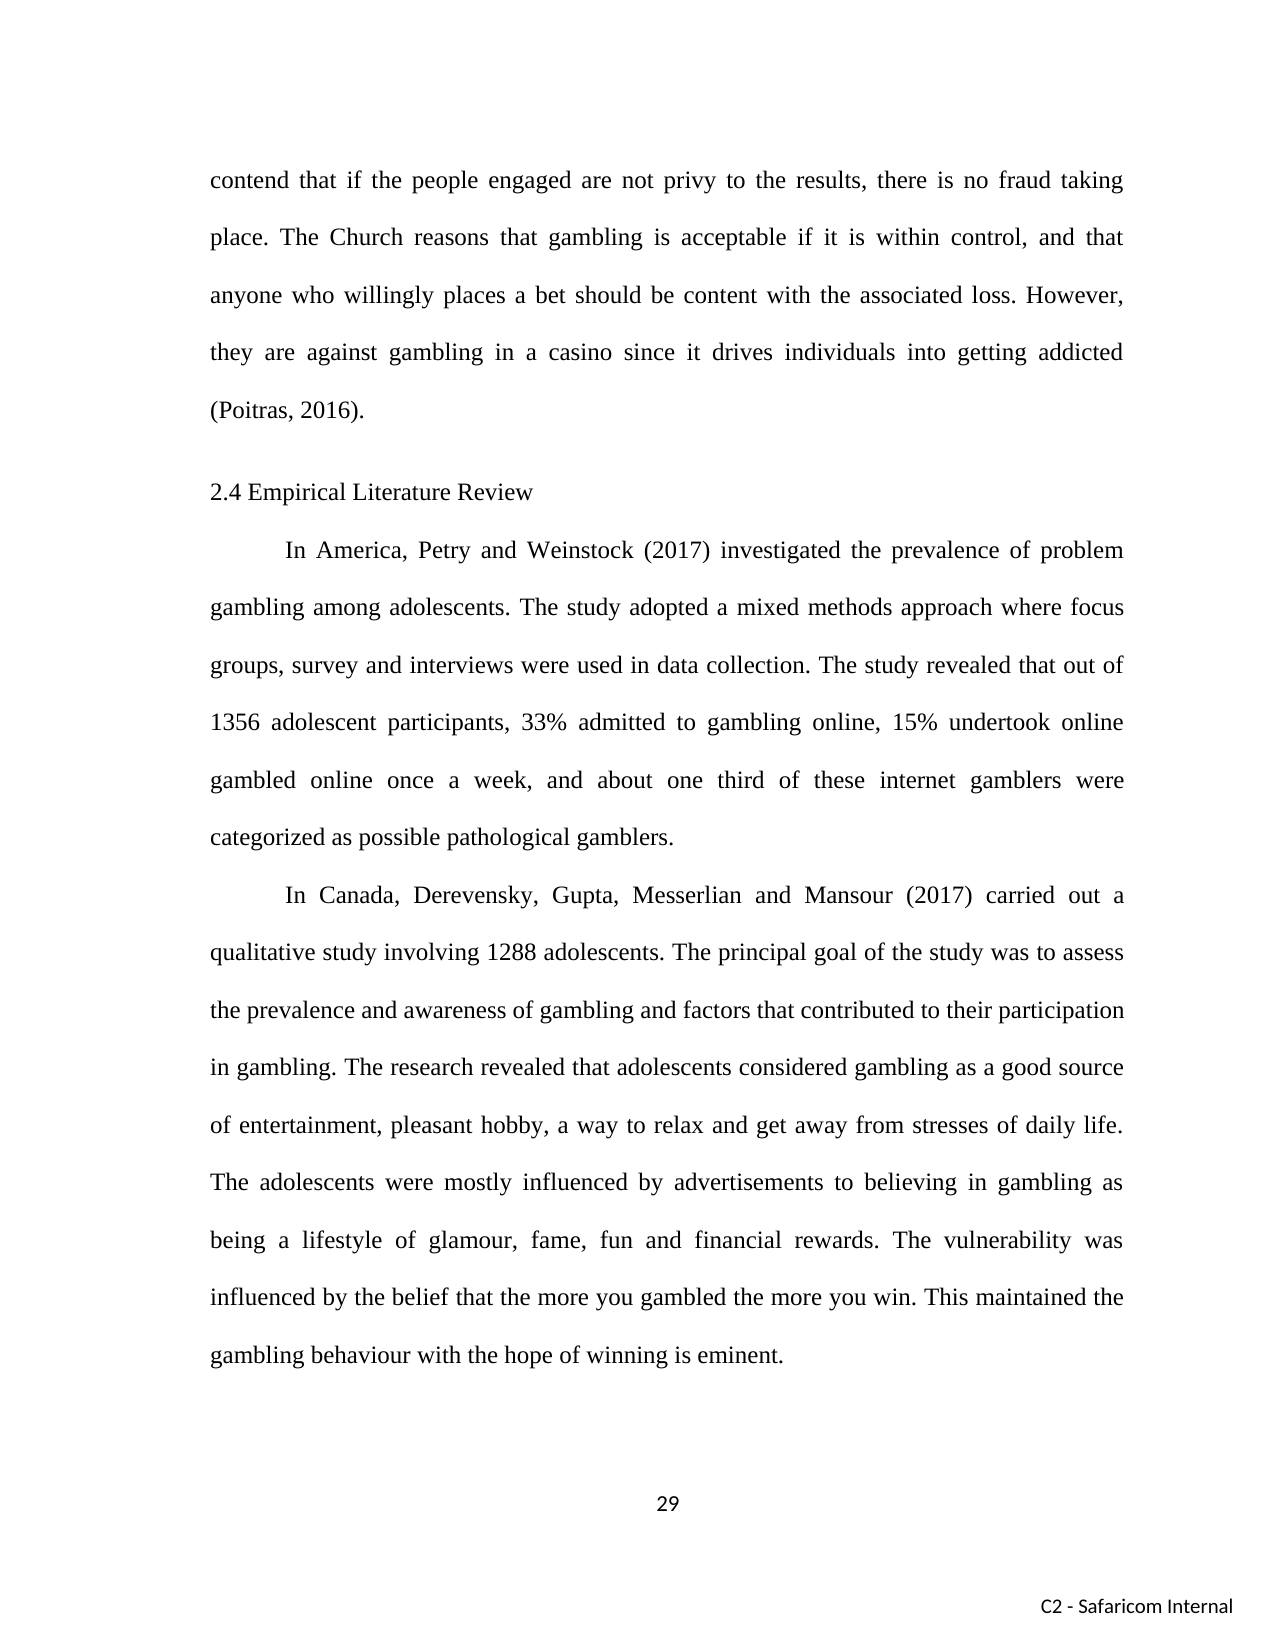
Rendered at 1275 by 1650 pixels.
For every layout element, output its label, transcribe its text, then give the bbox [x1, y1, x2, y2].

text In America, Petry and Weinstock (2017) investigated the prevalence of problem gambling among adolescents. The study adopted a mixed methods approach where focus groups, survey and interviews were used in data collection. The study revealed that out of 1356 adolescent participants, 33% admitted to gambling online, 15% undertook online gambled online once a week, and about one third of these internet gamblers were categorized as possible pathological gamblers. [210, 535, 1125, 851]
subtitle 2.4 Empirical Literature Review [210, 477, 1125, 506]
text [210, 165, 1125, 424]
text In Canada, Derevensky, Gupta, Messerlian and Mansour (2017) carried out a qualitative study involving 1288 adolescents. The principal goal of the study was to assess the prevalence and awareness of gambling and factors that contributed to their participation in gambling. The research revealed that adolescents considered gambling as a good source of entertainment, pleasant hobby, a way to relax and get away from stresses of daily life. The adolescents were mostly influenced by advertisements to believing in gambling as being a lifestyle of glamour, fame, fun and financial rewards. The vulnerability was influenced by the belief that the more you gambled the more you win. This maintained the gambling behaviour with the hope of winning is eminent. [210, 880, 1125, 1369]
